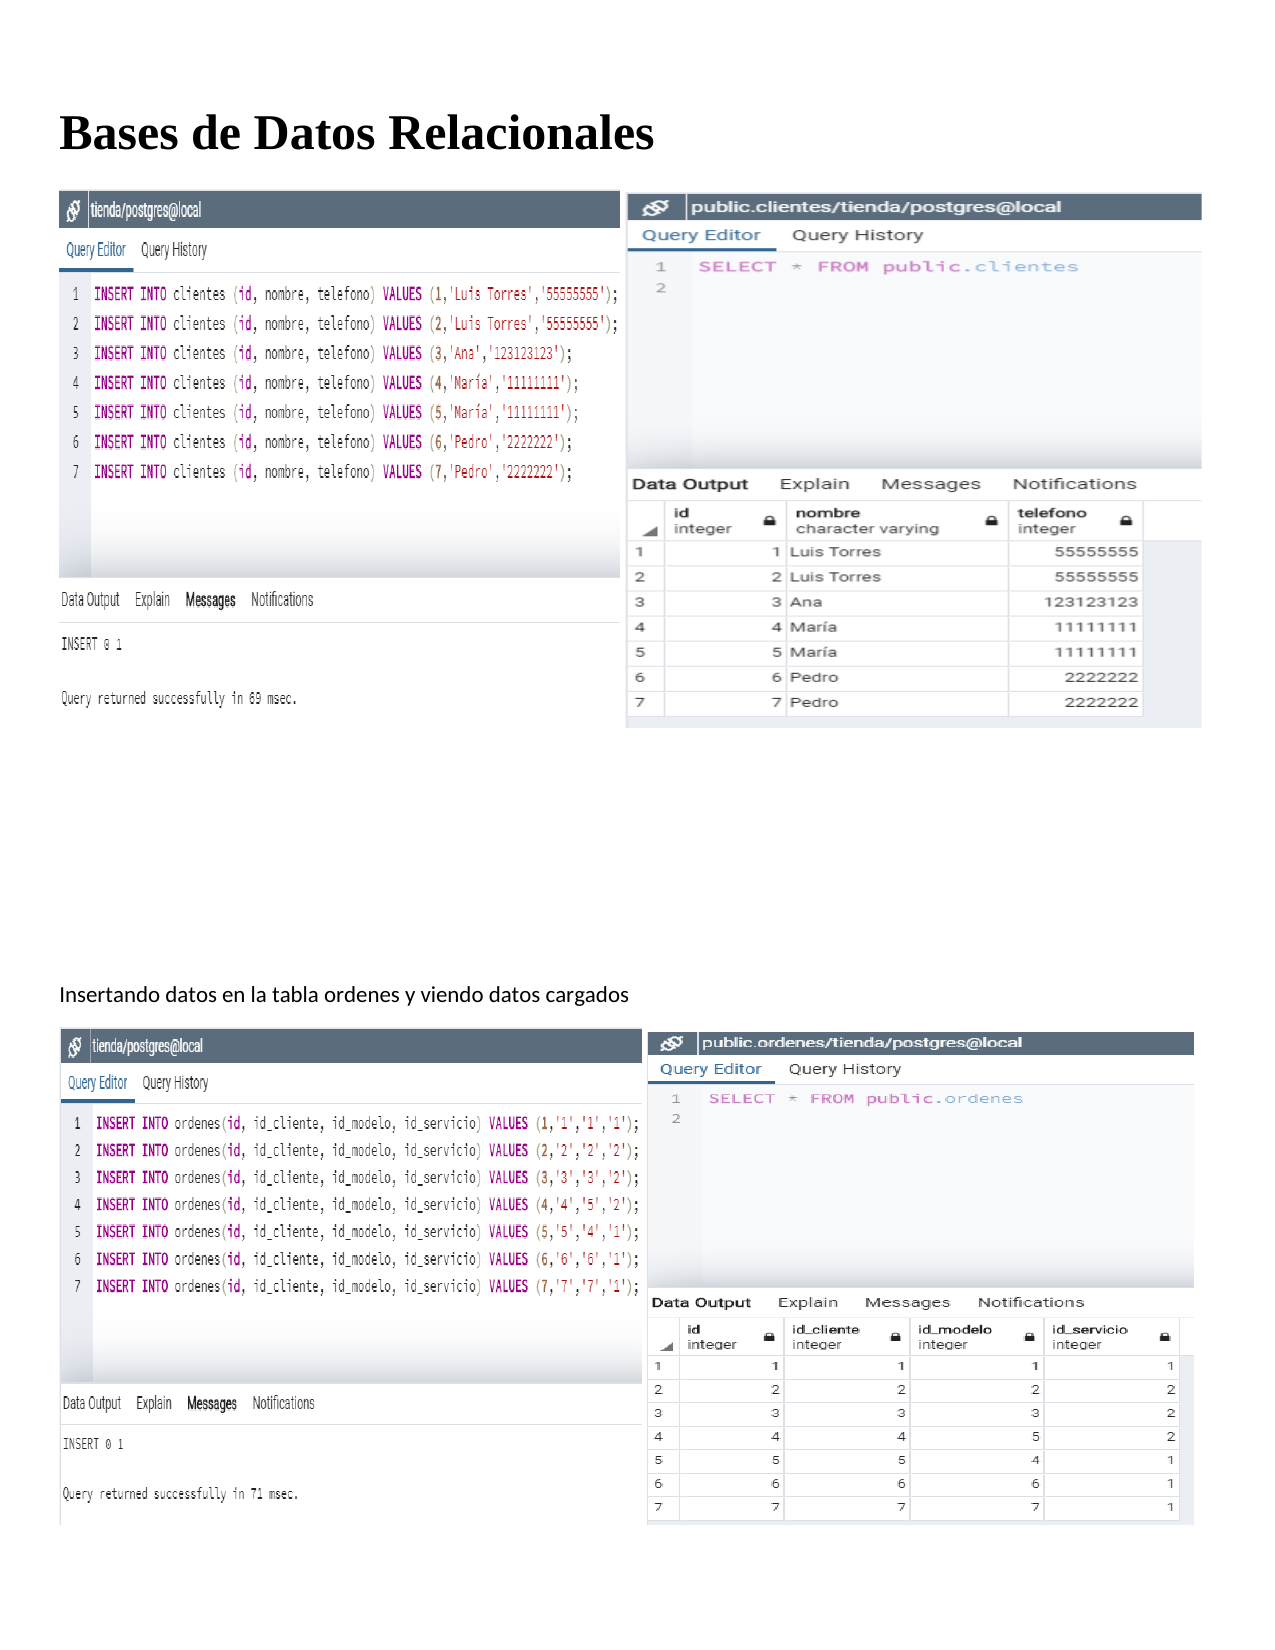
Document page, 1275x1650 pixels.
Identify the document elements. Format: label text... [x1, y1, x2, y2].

picture [625, 192, 1202, 728]
picture [59, 189, 620, 728]
text Insertando datos en la tabla ordenes y viendo datos cargados [59, 980, 1216, 1008]
picture [647, 1032, 1194, 1525]
picture [59, 1027, 642, 1525]
